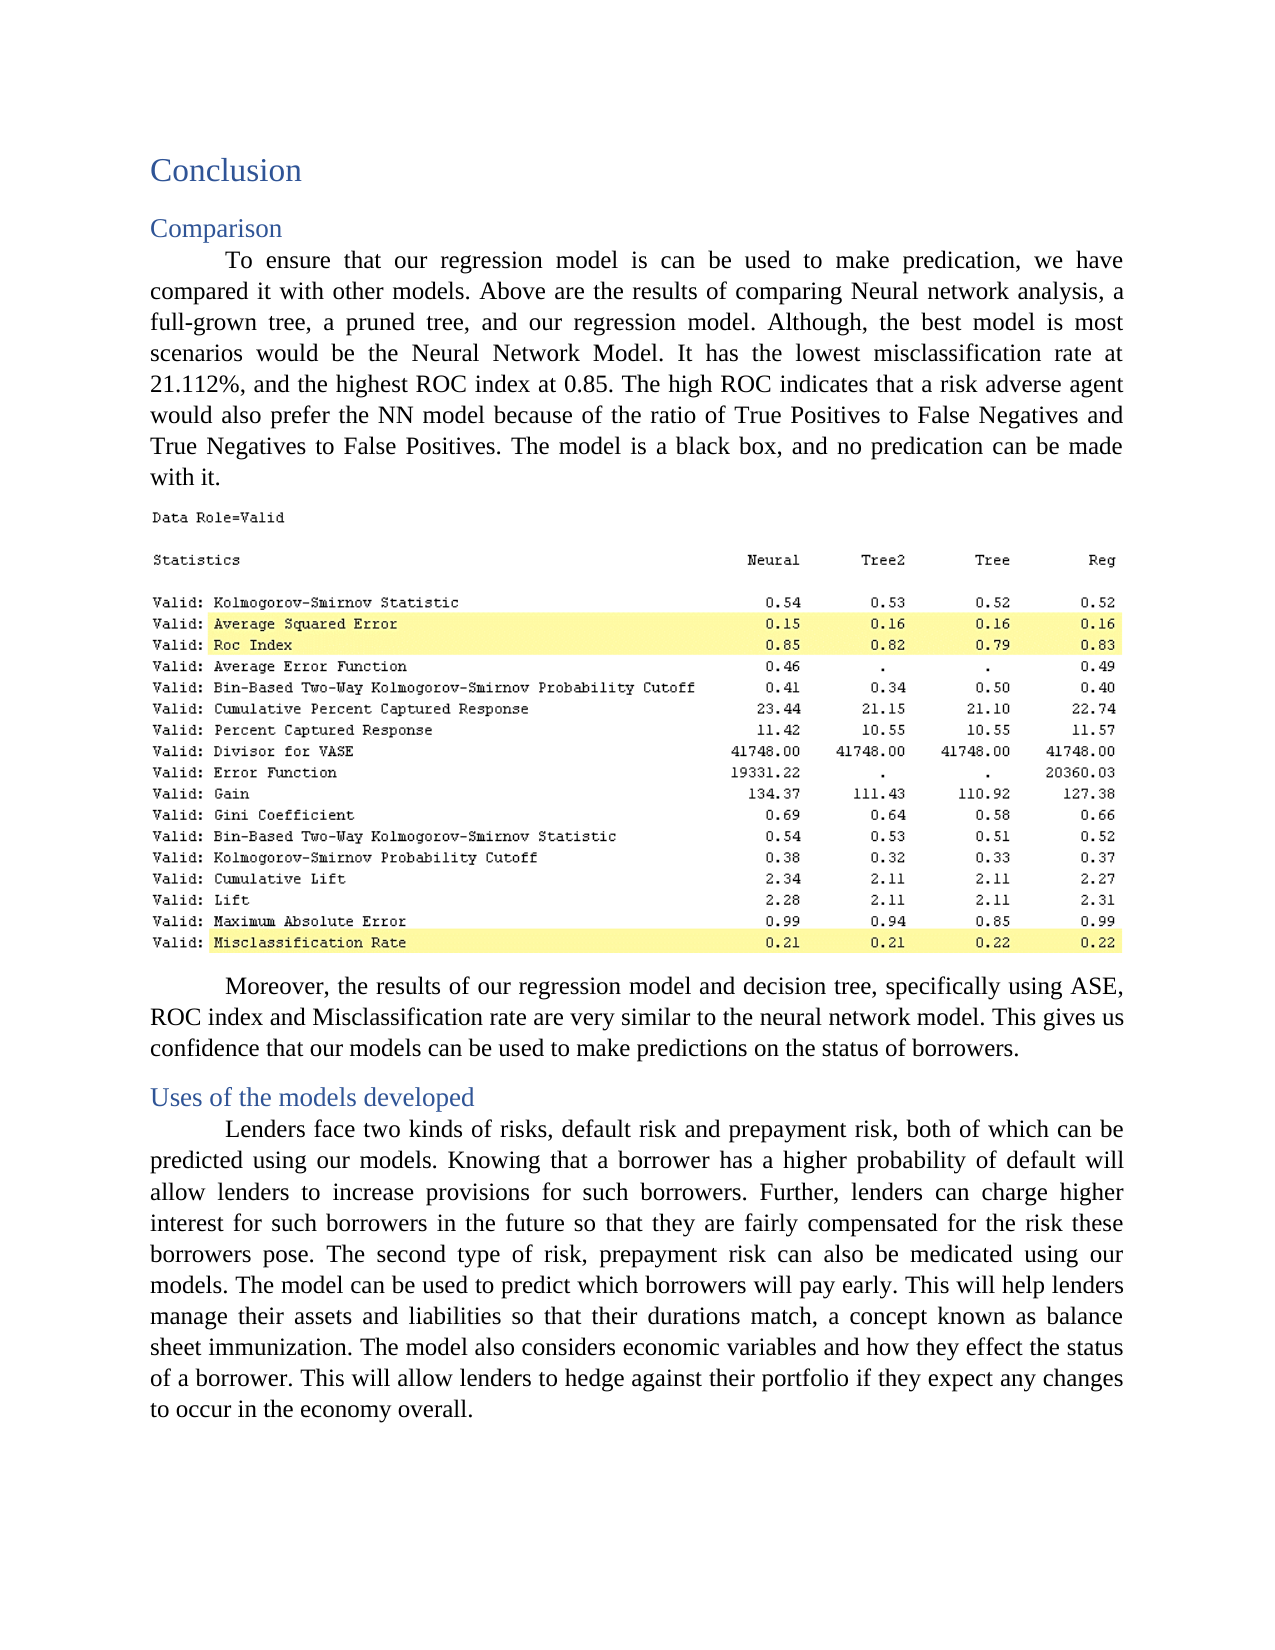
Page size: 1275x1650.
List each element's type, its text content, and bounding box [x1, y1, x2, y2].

subtitle Uses of the models developed [150, 1081, 1125, 1112]
text Lenders face two kinds of risks, default risk and prepayment risk, both of which can be predicted using our models. Knowing that a borrower has a higher probability of default will allow lenders to increase provisions for such borrowers. Further, lenders can charge higher interest for such borrowers in the future so that they are fairly compensated for the risk these borrowers pose. The second type of risk, prepayment risk can also be medicated using our models. The model can be used to predict which borrowers will pay early. This will help lenders manage their assets and liabilities so that their durations match, a concept known as balance sheet immunization. The model also considers economic variables and how they effect the status of a borrower. This will allow lenders to hedge against their portfolio if they expect any changes to occur in the economy overall. [150, 1114, 1125, 1423]
subtitle Comparison [150, 212, 1125, 243]
text Moreover, the results of our regression model and decision tree, specifically using ASE, ROC index and Misclassification rate are very similar to the neural network model. This gives us confidence that our models can be used to make predictions on the status of borrowers. [150, 971, 1125, 1062]
picture [151, 510, 1123, 953]
text To ensure that our regression model is can be used to make predication, we have compared it with other models. Above are the results of comparing Neural network analysis, a full-grown tree, a pruned tree, and our regression model. Although, the best model is most scenarios would be the Neural Network Model. It has the lowest misclassification rate at 21.112%, and the highest ROC index at 0.85. The high ROC indicates that a risk adverse agent would also prefer the NN model because of the ratio of True Positives to False Negatives and True Negatives to False Positives. The model is a black box, and no predication can be made with it. [150, 245, 1125, 491]
subtitle Conclusion [150, 150, 1125, 188]
